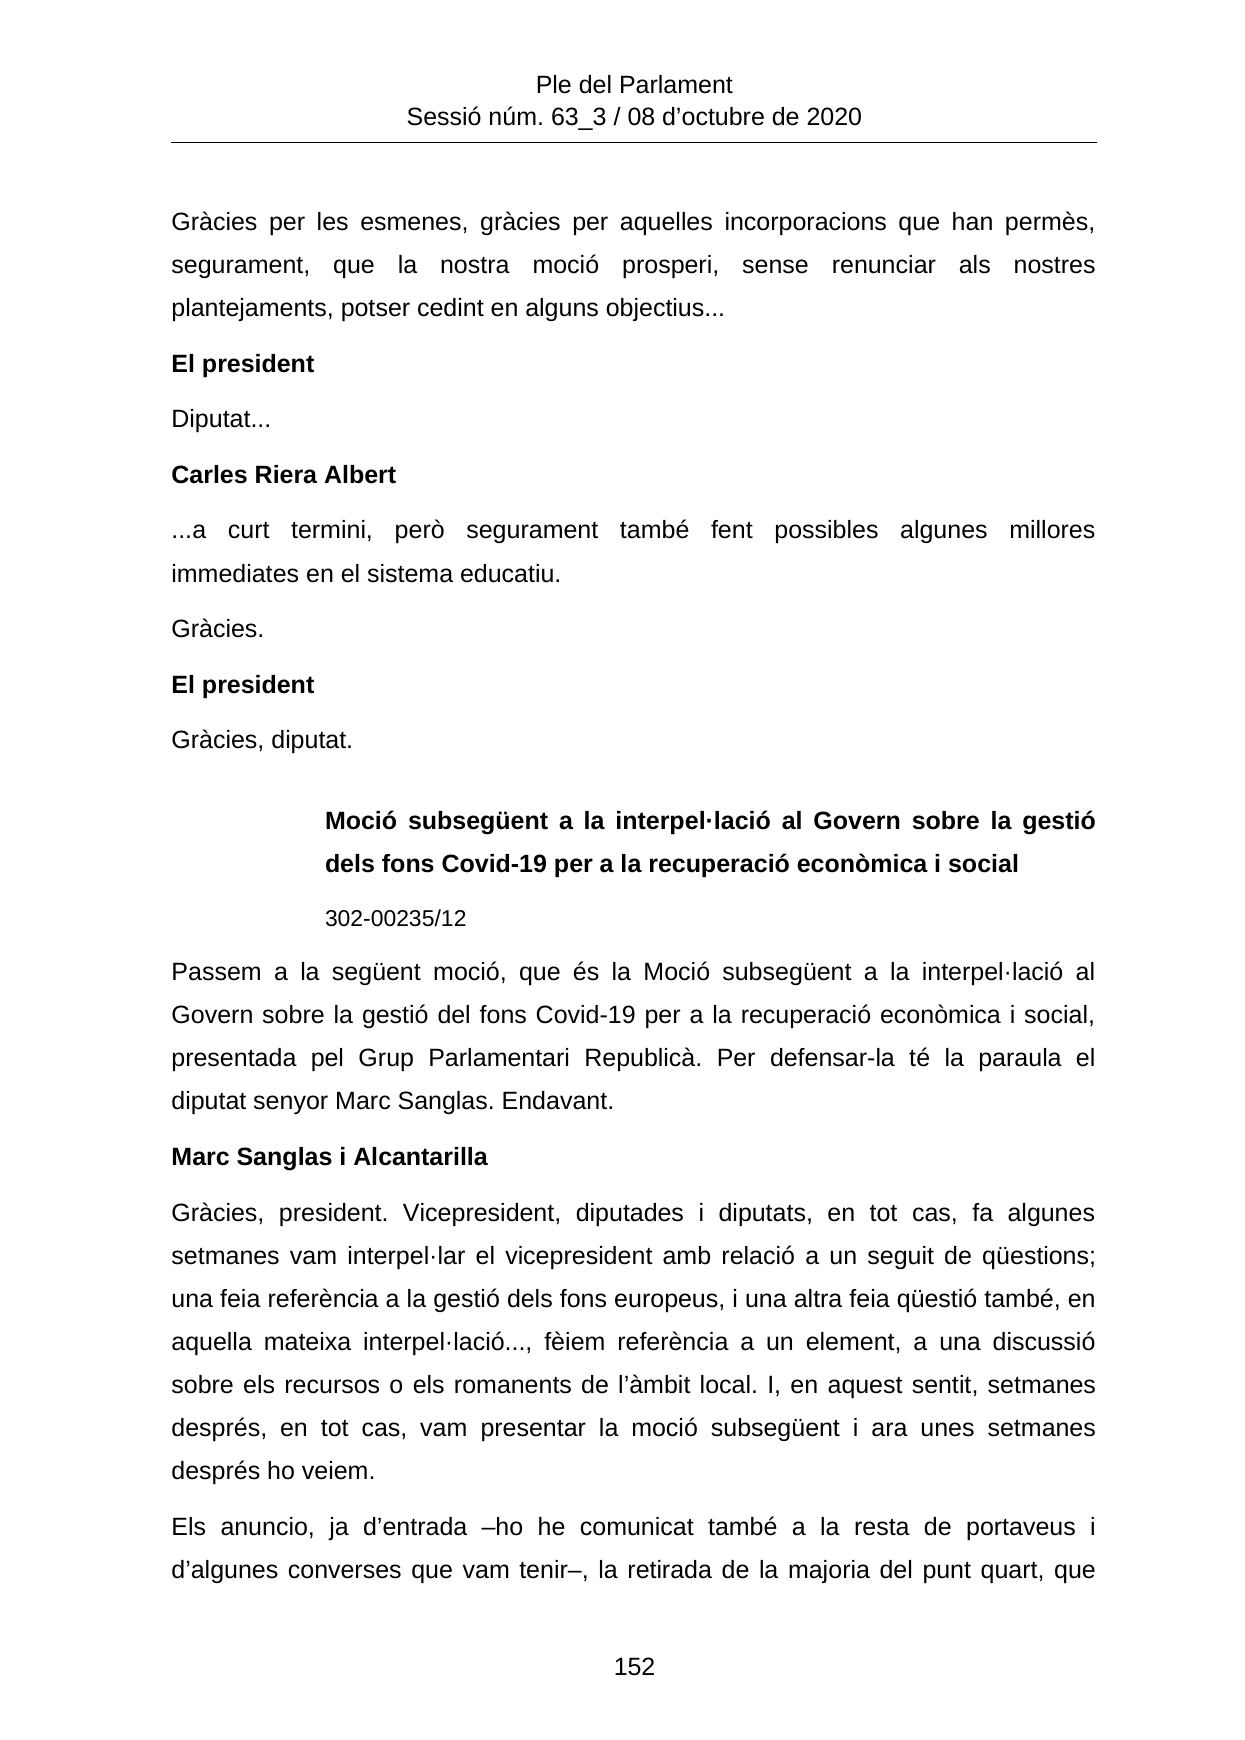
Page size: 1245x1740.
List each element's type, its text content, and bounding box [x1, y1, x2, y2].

text Diputat... [171, 404, 1097, 433]
text Carles Riera Albert [171, 460, 1097, 489]
text Gràcies. [171, 614, 1097, 643]
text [171, 1512, 1097, 1584]
text Gràcies, diputat. [171, 726, 1097, 754]
text 302-00235/12 [325, 905, 1097, 931]
text El president [171, 349, 1097, 377]
text Passem a la següent moció, que és la Moció subsegüent a la interpel·lació al Govern sobre la gestió del fons Covid-19 per a la recuperació econòmica i social, presentada pel Grup Parlamentari Republicà. Per defensar-la té la paraula el diputat senyor Marc Sanglas. Endavant. [171, 957, 1097, 1115]
text Gràcies, president. Vicepresident, diputades i diputats, en tot cas, fa algunes setmanes vam interpel·lar el vicepresident amb relació a un seguit de qüestions; una feia referència a la gestió dels fons europeus, i una altra feia qüestió també, en aquella mateixa interpel·lació..., fèiem referència a un element, a una discussió sobre els recursos o els romanents de l’àmbit local. I, en aquest sentit, setmanes després, en tot cas, vam presentar la moció subsegüent i ara unes setmanes després ho veiem. [171, 1197, 1097, 1485]
text El president [171, 670, 1097, 699]
text ...a curt termini, però segurament també fent possibles algunes millores immediates en el sistema educatiu. [171, 516, 1097, 587]
text Marc Sanglas i Alcantarilla [171, 1142, 1097, 1171]
text Moció subsegüent a la interpel·lació al Govern sobre la gestió dels fons Covid-19 per a la recuperació econòmica i social [325, 806, 1097, 878]
text Gràcies per les esmenes, gràcies per aquelles incorporacions que han permès, segurament, que la nostra moció prosperi, sense renunciar als nostres plantejaments, potser cedint en alguns objectius... [171, 207, 1097, 322]
